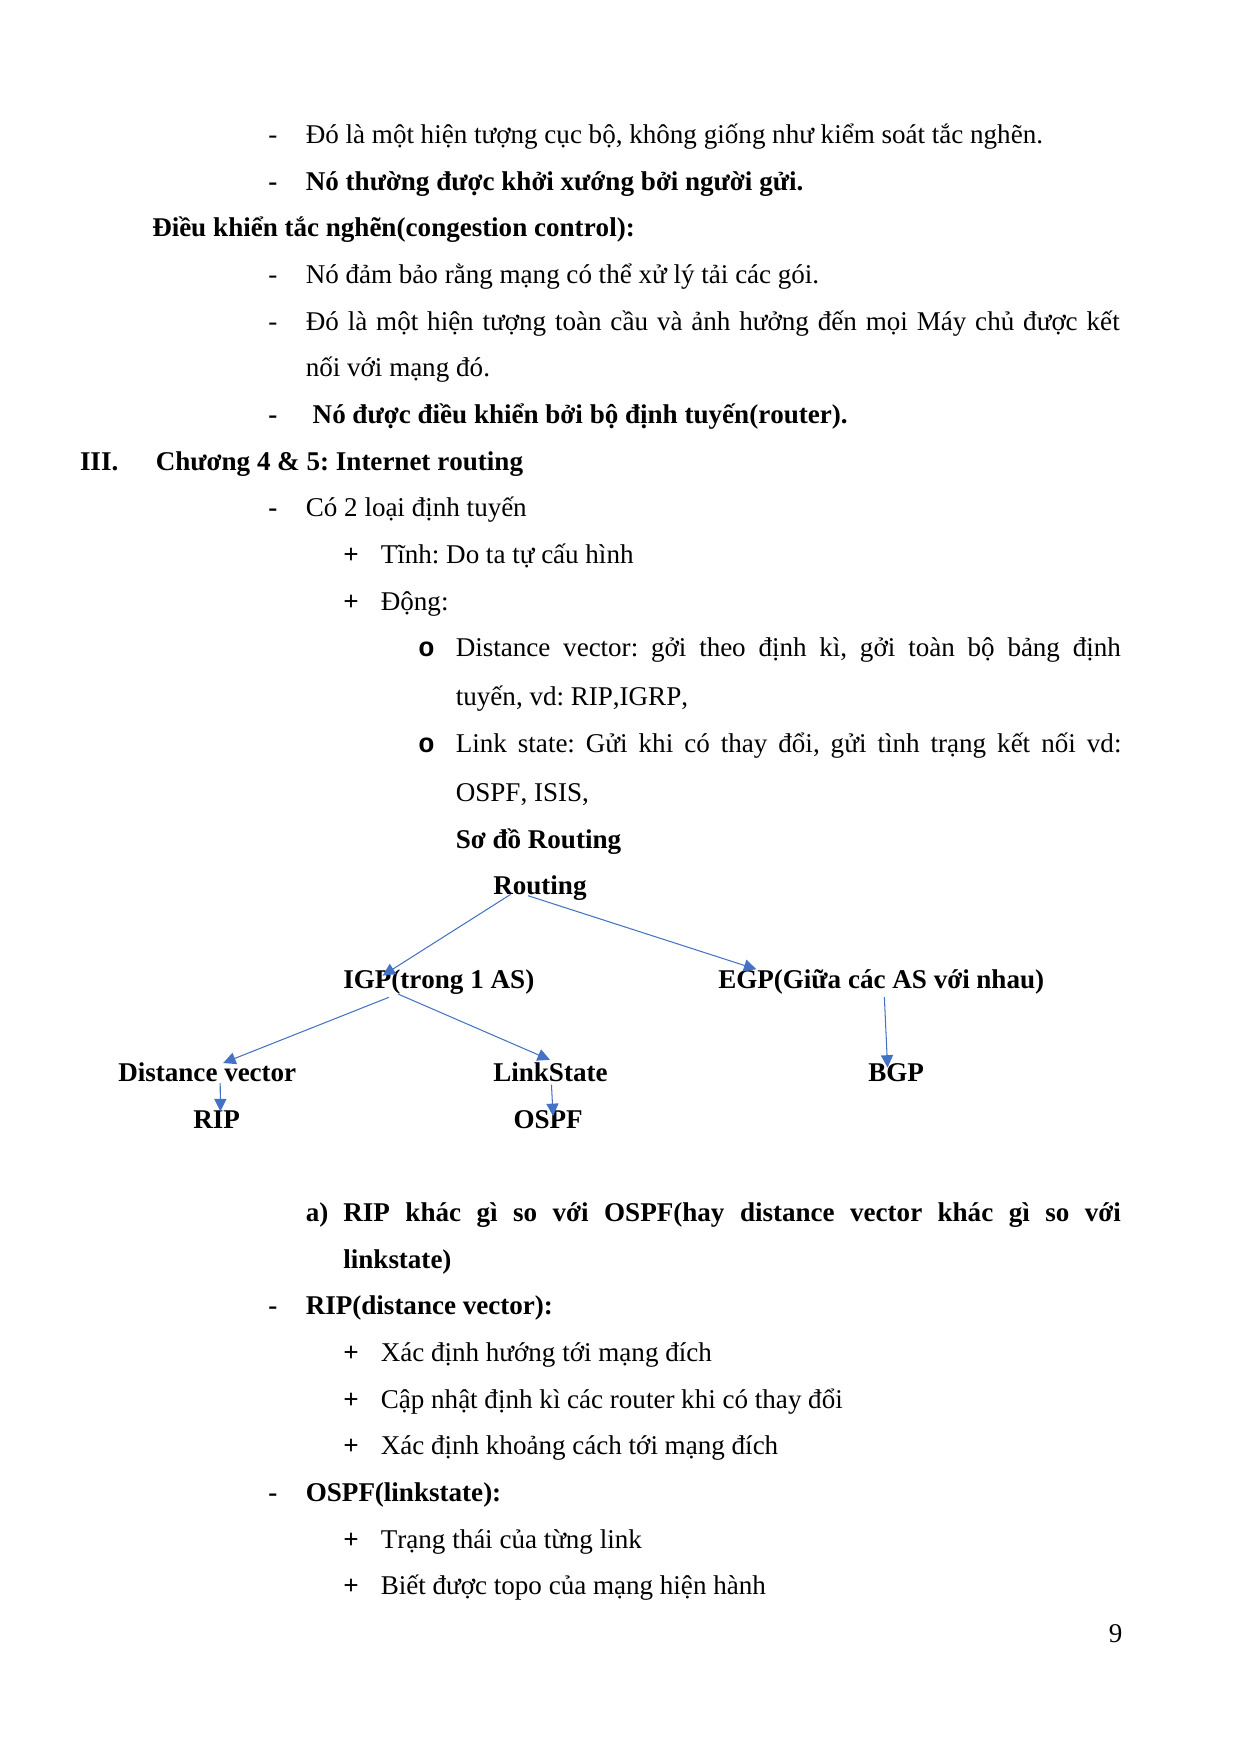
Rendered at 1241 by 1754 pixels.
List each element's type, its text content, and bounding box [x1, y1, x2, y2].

list RIP(distance vector): [268, 1289, 1122, 1321]
list RIP khác gì so với OSPF(hay distance vector khác gì so với linkstate) [306, 1196, 1122, 1274]
list Xác định hướng tới mạng đích [343, 1336, 1122, 1367]
text IGP(trong 1 AS) EGP(Giữa các AS với nhau) [118, 963, 398, 994]
list Tĩnh: Do ta tự cấu hình [343, 538, 1122, 569]
list Động: [343, 585, 1122, 616]
list Nó thường được khởi xướng bởi người gửi. [268, 165, 1122, 196]
text Điều khiển tắc nghẽn(congestion control): [118, 211, 1122, 243]
list Đó là một hiện tượng toàn cầu và ảnh hưởng đến mọi Máy chủ được kết nối với mạng đó. [268, 305, 1122, 383]
list Xác định khoảng cách tới mạng đích [343, 1429, 1122, 1461]
text IGP(trong 1 AS) EGP(Giữa các AS với nhau) [394, 963, 1122, 994]
list Trạng thái của từng link [343, 1523, 1122, 1554]
text RIP OSPF [118, 1103, 1122, 1134]
list Biết được topo của mạng hiện hành [343, 1569, 1122, 1601]
list Link state: Gửi khi có thay đổi, gửi tình trạng kết nối vd: OSPF, ISIS, [418, 727, 1122, 807]
list Nó được điều khiển bởi bộ định tuyến(router). [268, 398, 1122, 429]
text Sơ đồ Routing [418, 823, 1122, 854]
list OSPF(linkstate): [268, 1476, 1122, 1507]
list Đó là một hiện tượng cục bộ, không giống như kiểm soát tắc nghẽn. [268, 118, 1122, 149]
text Distance vector LinkState BGP [118, 1056, 1122, 1087]
list Nó đảm bảo rằng mạng có thể xử lý tải các gói. [268, 258, 1122, 289]
list Có 2 loại định tuyến [268, 491, 1122, 523]
text Routing [118, 869, 1122, 901]
list Chương 4 & 5: Internet routing [118, 445, 1122, 476]
list Cập nhật định kì các router khi có thay đổi [343, 1383, 1122, 1414]
list Distance vector: gởi theo định kì, gởi toàn bộ bảng định tuyến, vd: RIP,IGRP, [418, 631, 1122, 712]
